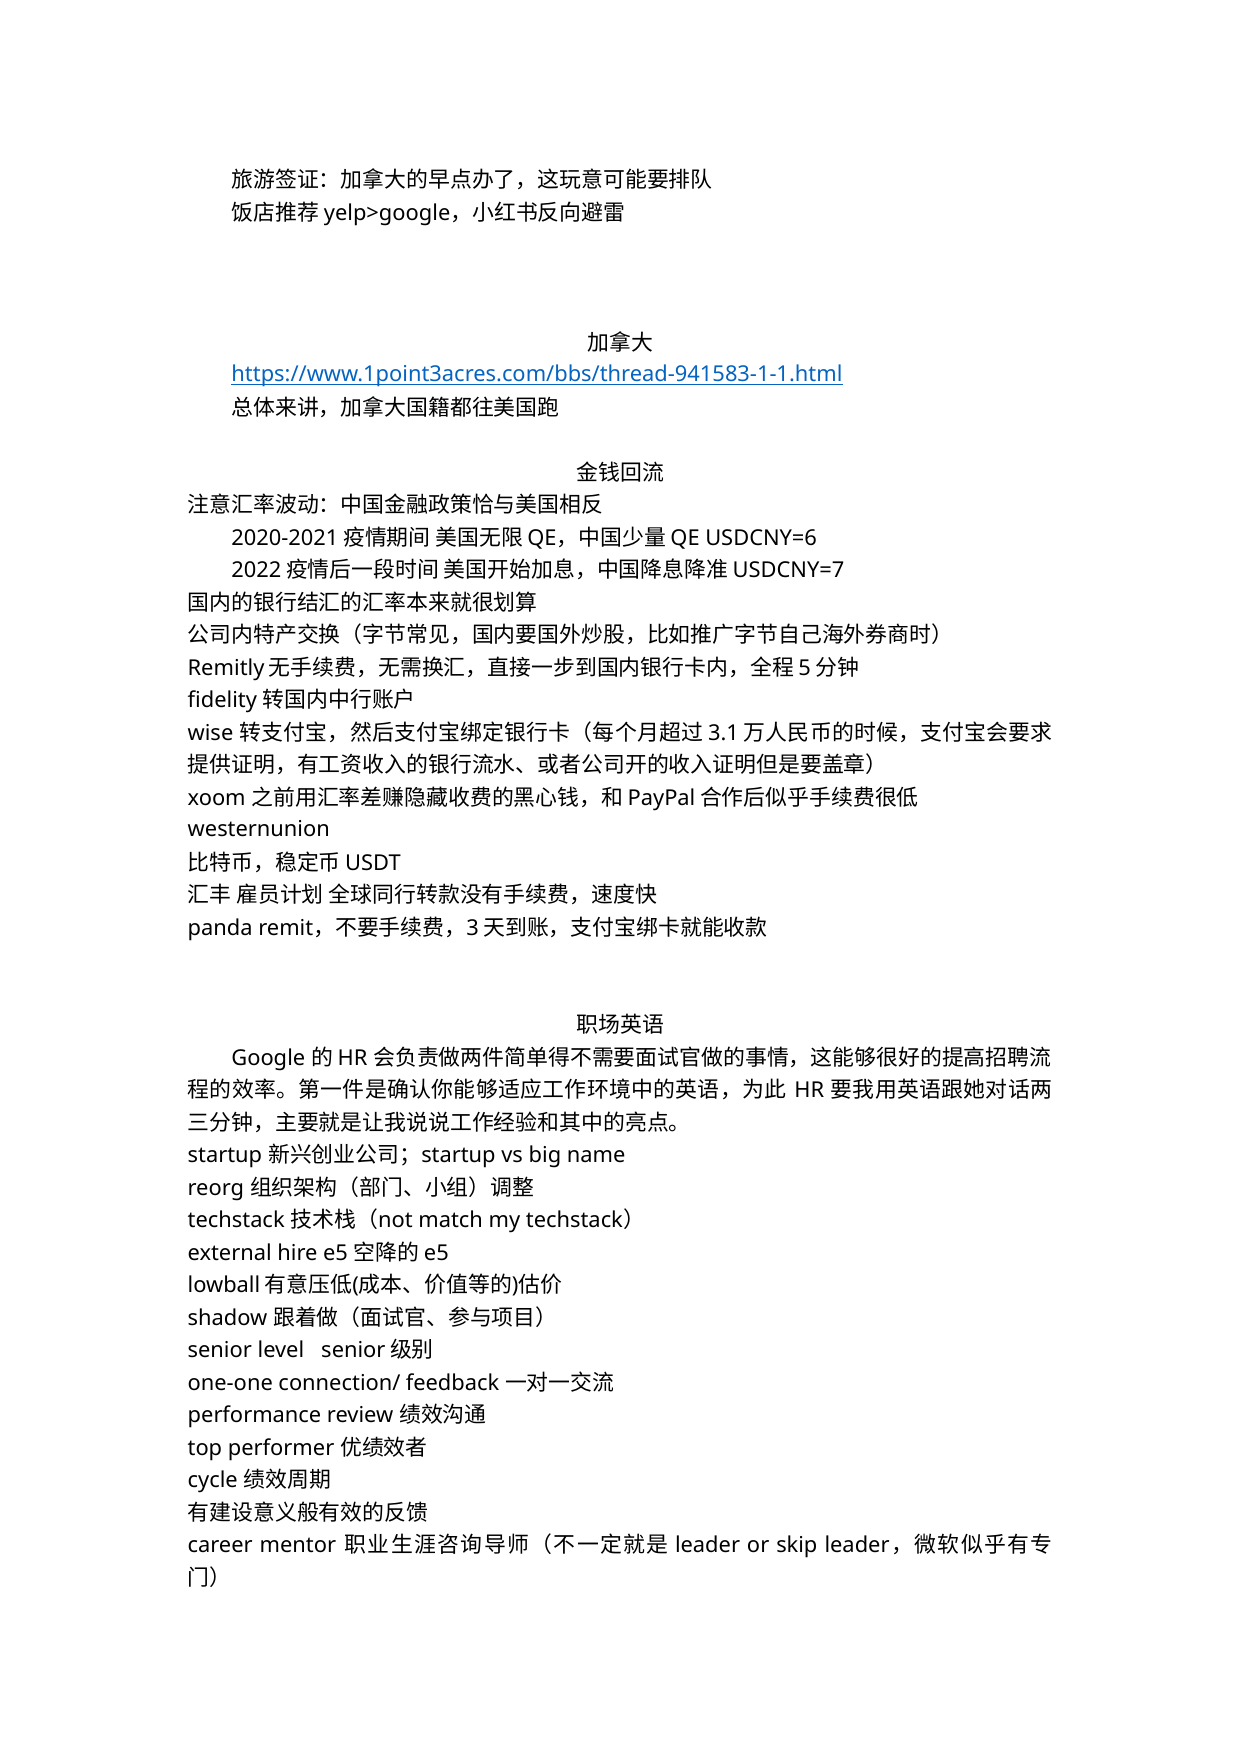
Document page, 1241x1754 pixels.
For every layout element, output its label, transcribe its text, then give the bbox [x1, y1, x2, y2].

text cycle 绩效周期 [187, 1462, 1053, 1494]
text career mentor 职业生涯咨询导师（不一定就是leader or skip leader，微软似乎有专门） [187, 1527, 1053, 1592]
text shadow 跟着做（面试官、参与项目） [187, 1299, 1053, 1332]
text https://www.1point3acres.com/bbs/thread-941583-1-1.html [187, 357, 1053, 389]
text xoom 之前用汇率差赚隐藏收费的黑心钱，和PayPal合作后似乎手续费很低 [187, 779, 1053, 812]
text 公司内特产交换（字节常见，国内要国外炒股，比如推广字节自己海外券商时） [187, 617, 1053, 649]
text 注意汇率波动：中国金融政策恰与美国相反 [187, 487, 1053, 519]
text 有建设意义般有效的反馈 [187, 1494, 1053, 1527]
text 金钱回流 [187, 454, 1053, 487]
text 比特币，稳定币USDT [187, 844, 1053, 877]
text 2020-2021疫情期间 美国无限QE，中国少量QE USDCNY=6 [187, 519, 1053, 552]
text Remitly无手续费，无需换汇，直接一步到国内银行卡内，全程5分钟 [187, 649, 1053, 682]
text 饭店推荐 yelp>google，小红书反向避雷 [187, 194, 1053, 227]
text 总体来讲，加拿大国籍都往美国跑 [187, 389, 1053, 422]
text 职场英语 [187, 1007, 1053, 1039]
text techstack 技术栈（not match my techstack） [187, 1202, 1053, 1234]
text wise 转支付宝，然后支付宝绑定银行卡（每个月超过3.1万人民币的时候，支付宝会要求提供证明，有工资收入的银行流水、或者公司开的收入证明但是要盖章） [187, 714, 1053, 779]
text 国内的银行结汇的汇率本来就很划算 [187, 584, 1053, 617]
text 旅游签证：加拿大的早点办了，这玩意可能要排队 [187, 162, 1053, 194]
text fidelity 转国内中行账户 [187, 682, 1053, 714]
text 加拿大 [187, 324, 1053, 357]
text one-one connection/ feedback 一对一交流 [187, 1364, 1053, 1397]
text top performer 优绩效者 [187, 1429, 1053, 1462]
text lowball有意压低(成本、价值等的)估价 [187, 1267, 1053, 1299]
text performance review 绩效沟通 [187, 1397, 1053, 1429]
text panda remit，不要手续费，3天到账，支付宝绑卡就能收款 [187, 909, 1053, 942]
text senior level senior级别 [187, 1332, 1053, 1364]
text external hire e5 空降的e5 [187, 1234, 1053, 1267]
text reorg 组织架构（部门、小组）调整 [187, 1169, 1053, 1202]
text 2022疫情后一段时间 美国开始加息，中国降息降准USDCNY=7 [187, 552, 1053, 584]
text westernunion [187, 812, 1053, 844]
text Google 的 HR 会负责做两件简单得不需要面试官做的事情，这能够很好的提高招聘流程的效率。第一件是确认你能够适应工作环境中的英语，为此 HR 要我用英语跟她对话两三分钟，主要就是让我说说工作经验和其中的亮点。 [187, 1039, 1053, 1137]
text 汇丰 雇员计划 全球同行转款没有手续费，速度快 [187, 877, 1053, 909]
text startup 新兴创业公司；startup vs big name [187, 1137, 1053, 1169]
